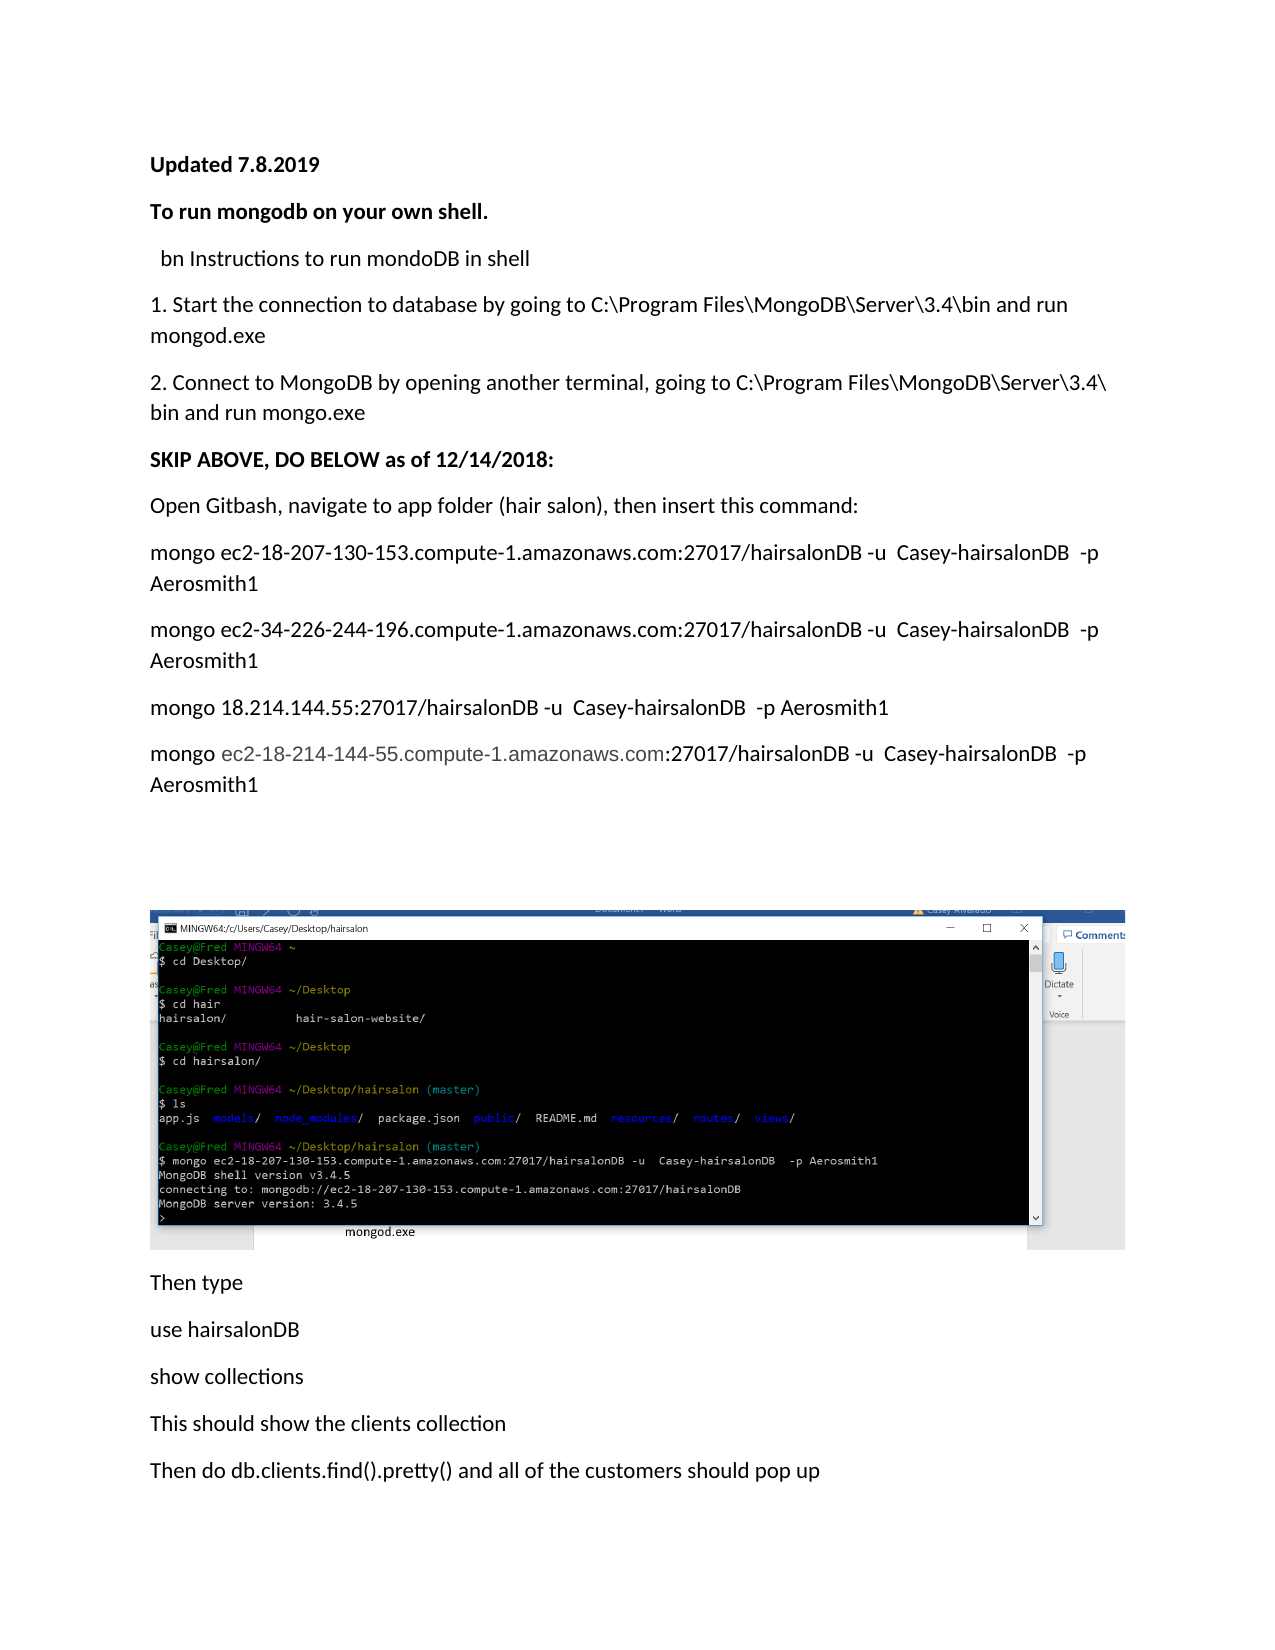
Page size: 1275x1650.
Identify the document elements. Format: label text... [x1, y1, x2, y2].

text 2. Connect to MongoDB by opening another terminal, going to C:\Program Files\MongoDB\Server\3.4\bin and run mongo.exe [150, 368, 1125, 426]
picture [150, 910, 1125, 1250]
text 1. Start the connection to database by going to C:\Program Files\MongoDB\Server\3.4\bin and run mongod.exe [150, 291, 1125, 349]
text use hairsalonDB [150, 1315, 1125, 1343]
text To run mongodb on your own shell. [150, 197, 1125, 225]
text Then do db.clients.find().pretty() and all of the customers should pop up [150, 1456, 1125, 1484]
text Open Gitbash, navigate to app folder (hair salon), then insert this command: [150, 492, 1125, 520]
text mongo ec2-18-214-144-55.compute-1.amazonaws.com:27017/hairsalonDB -u Casey-hairsalonDB -p Aerosmith1 [150, 739, 1125, 798]
text bn Instructions to run mondoDB in shell [150, 244, 1125, 272]
text Then type [150, 1268, 1125, 1296]
text SKIP ABOVE, DO BELOW as of 12/14/2018: [150, 445, 1125, 473]
text mongo ec2-34-226-244-196.compute-1.amazonaws.com:27017/hairsalonDB -u Casey-hairsalonDB -p Aerosmith1 [150, 616, 1125, 674]
text mongo 18.214.144.55:27017/hairsalonDB -u Casey-hairsalonDB -p Aerosmith1 [150, 693, 1125, 721]
text mongo ec2-18-207-130-153.compute-1.amazonaws.com:27017/hairsalonDB -u Casey-hairsalonDB -p Aerosmith1 [150, 538, 1125, 597]
text show collections [150, 1362, 1125, 1390]
text This should show the clients collection [150, 1409, 1125, 1437]
text Updated 7.8.2019 [150, 150, 1125, 178]
